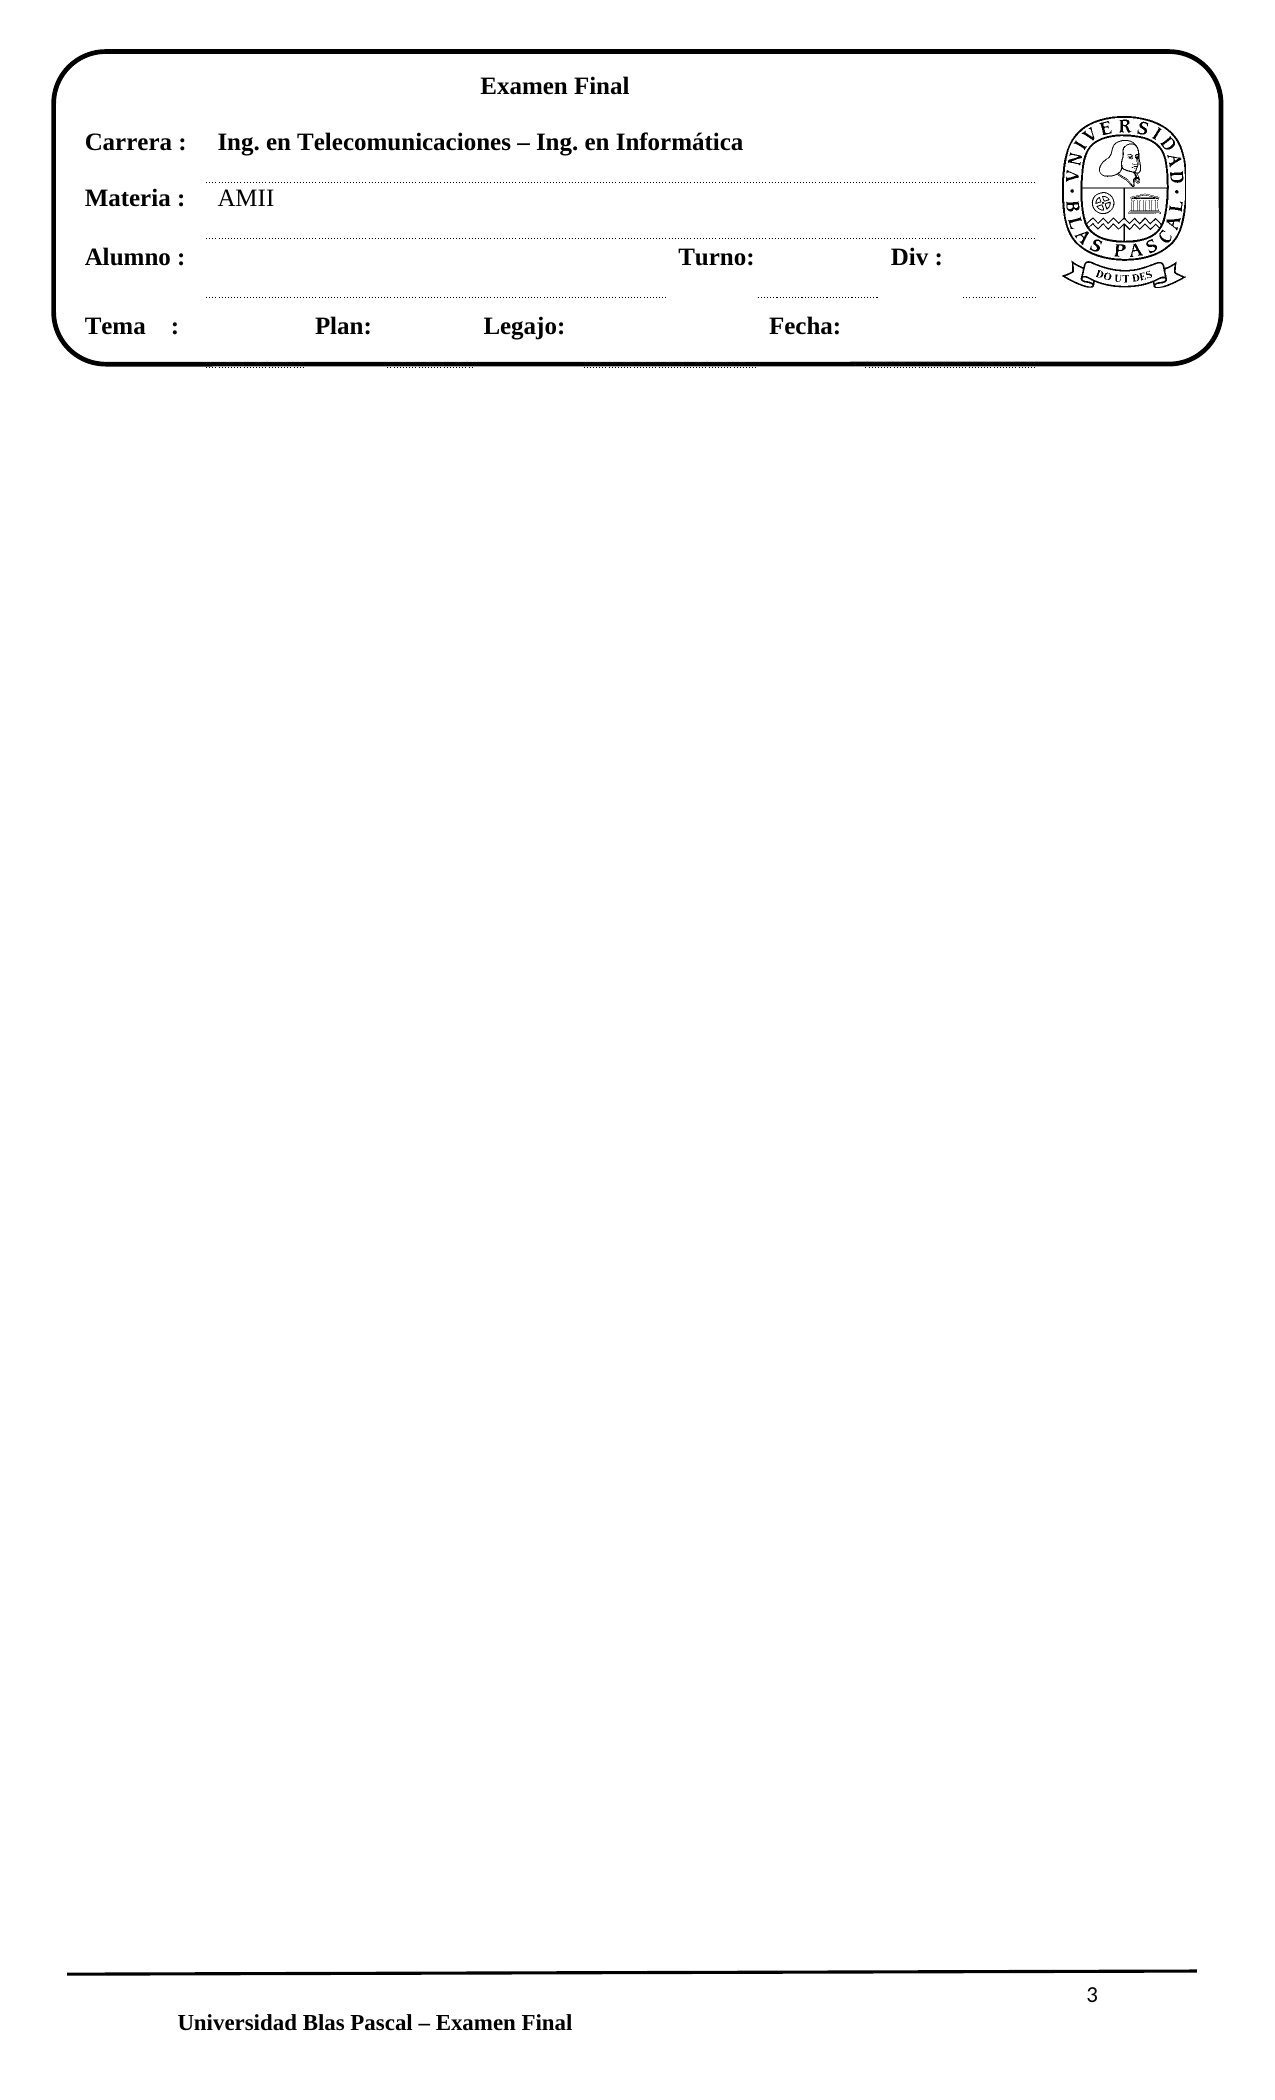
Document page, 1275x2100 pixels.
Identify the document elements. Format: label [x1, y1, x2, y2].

picture [1061, 116, 1186, 288]
